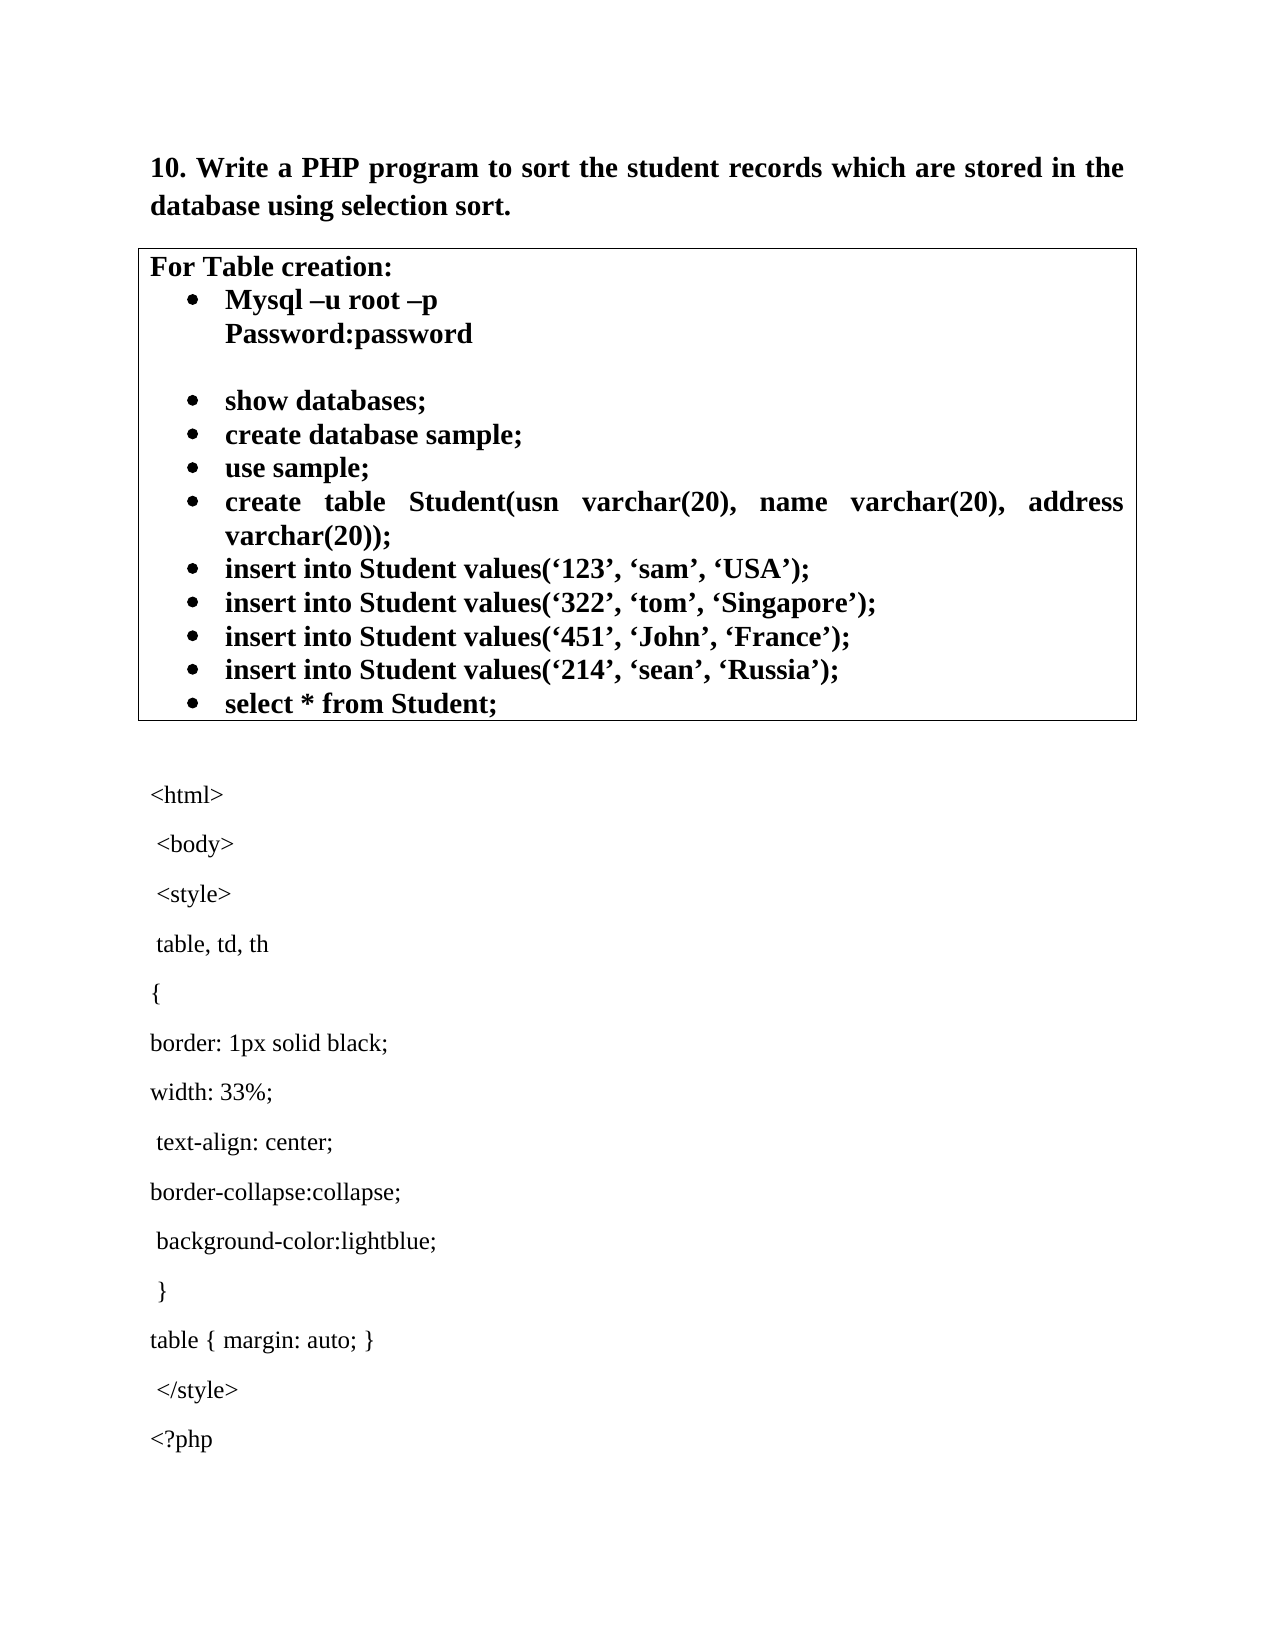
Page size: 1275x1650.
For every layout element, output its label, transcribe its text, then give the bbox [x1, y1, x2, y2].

table_header For Table creation: Mysql –u root –p Password:password show databases; create database sample; use sample; create table Student(usn varchar(20), name varchar(20), address varchar(20)); insert into Student values(‘123’, ‘sam’, ‘USA’); insert into Student values(‘322’, ‘tom’, ‘Singapore’); insert into Student values(‘451’, ‘John’, ‘France’); insert into Student values(‘214’, ‘sean’, ‘Russia’); select * from Student; [139, 249, 1136, 719]
text { [150, 978, 1125, 1007]
text width: 33%; [150, 1077, 1125, 1106]
text border: 1px solid black; [150, 1028, 1125, 1057]
text 10. Write a PHP program to sort the student records which are stored in the database using selection sort. [150, 150, 1125, 222]
text </style> [150, 1375, 1125, 1404]
text <style> [150, 879, 1125, 908]
text border-collapse:collapse; [150, 1177, 1125, 1205]
text <html> [150, 780, 1125, 809]
text } [150, 1276, 1125, 1304]
text table, td, th [150, 929, 1125, 957]
text background-color:lightblue; [150, 1226, 1125, 1255]
text table { margin: auto; } [150, 1325, 1125, 1354]
text <body> [150, 829, 1125, 858]
text text-align: center; [150, 1127, 1125, 1156]
text <?php [150, 1424, 1125, 1453]
